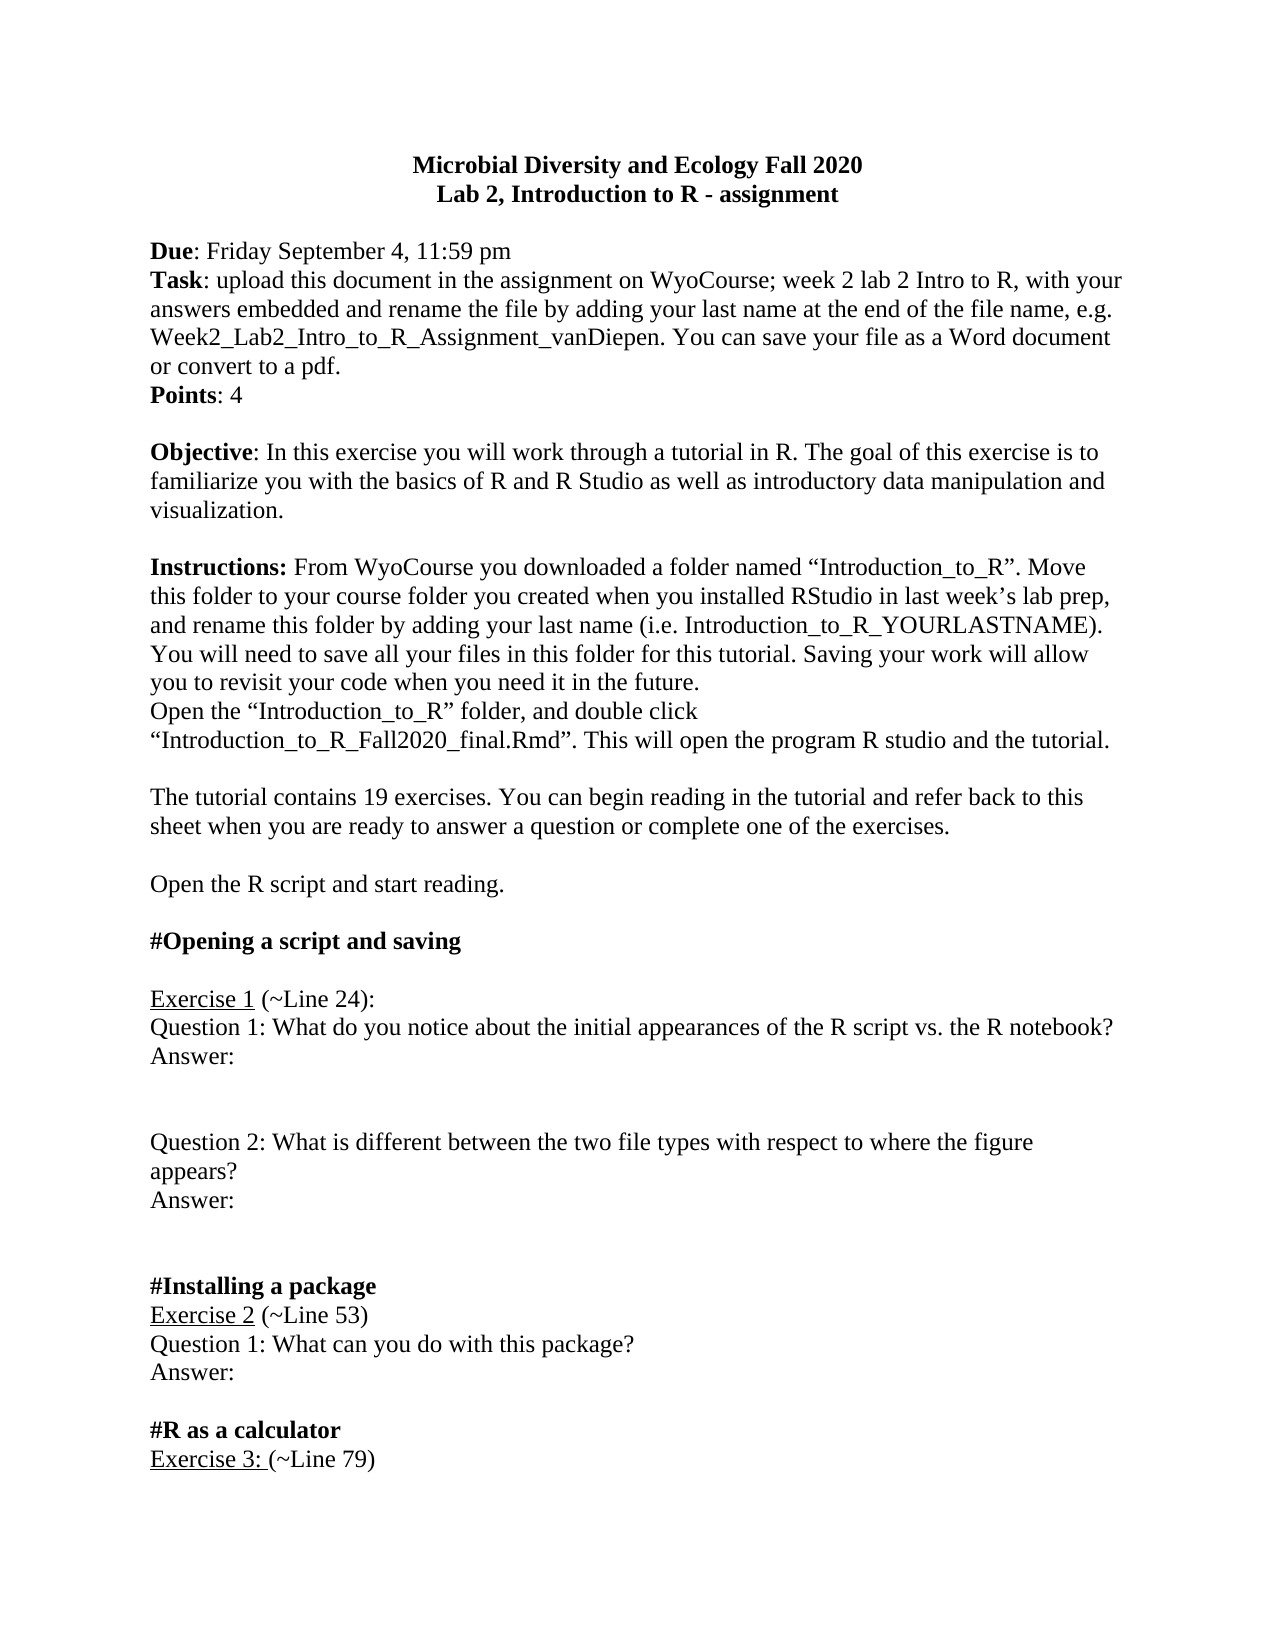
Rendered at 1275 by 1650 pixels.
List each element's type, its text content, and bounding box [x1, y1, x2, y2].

text Microbial Diversity and Ecology Fall 2020 [150, 150, 1125, 179]
text Objective: In this exercise you will work through a tutorial in R. The goal of this exercise is to familiarize you with the basics of R and R Studio as well as introductory data manipulation and visualization. [150, 437, 1125, 524]
text Instructions: From WyoCourse you downloaded a folder named “Introduction_to_R”. Move this folder to your course folder you created when you installed RStudio in last week’s lab prep, and rename this folder by adding your last name (i.e. Introduction_to_R_YOURLASTNAME). You will need to save all your files in this folder for this tutorial. Saving your work will allow you to revisit your code when you need it in the future. [150, 552, 1125, 696]
text Exercise 1 (~Line 24): [150, 984, 1125, 1012]
text Answer: [150, 1357, 1125, 1386]
text Due: Friday September 4, 11:59 pm [150, 236, 1125, 265]
text #Opening a script and saving [150, 926, 1125, 955]
text Open the “Introduction_to_R” folder, and double click “Introduction_to_R_Fall2020_final.Rmd”. This will open the program R studio and the tutorial. [150, 696, 1125, 754]
text #Installing a package [150, 1271, 1125, 1300]
text Open the R script and start reading. [150, 869, 1125, 897]
text Task: upload this document in the assignment on WyoCourse; week 2 lab 2 Intro to R, with your answers embedded and rename the file by adding your last name at the end of the file name, e.g. Week2_Lab2_Intro_to_R_Assignment_vanDiepen. You can save your file as a Word document or convert to a pdf. [150, 265, 1125, 380]
text Answer: [150, 1185, 1125, 1214]
text Question 1: What can you do with this package? [150, 1329, 1125, 1357]
text #R as a calculator [150, 1415, 1125, 1444]
text Lab 2, Introduction to R - assignment [150, 179, 1125, 207]
text Points: 4 [150, 380, 1125, 409]
text Answer: [150, 1041, 1125, 1070]
text Question 2: What is different between the two file types with respect to where the figure appears? [150, 1127, 1125, 1185]
text Exercise 3: (~Line 79) [150, 1444, 1125, 1472]
text The tutorial contains 19 exercises. You can begin reading in the tutorial and refer back to this sheet when you are ready to answer a question or complete one of the exercises. [150, 782, 1125, 840]
text Exercise 2 (~Line 53) [150, 1300, 1125, 1329]
text Question 1: What do you notice about the initial appearances of the R script vs. the R notebook? [150, 1012, 1125, 1041]
